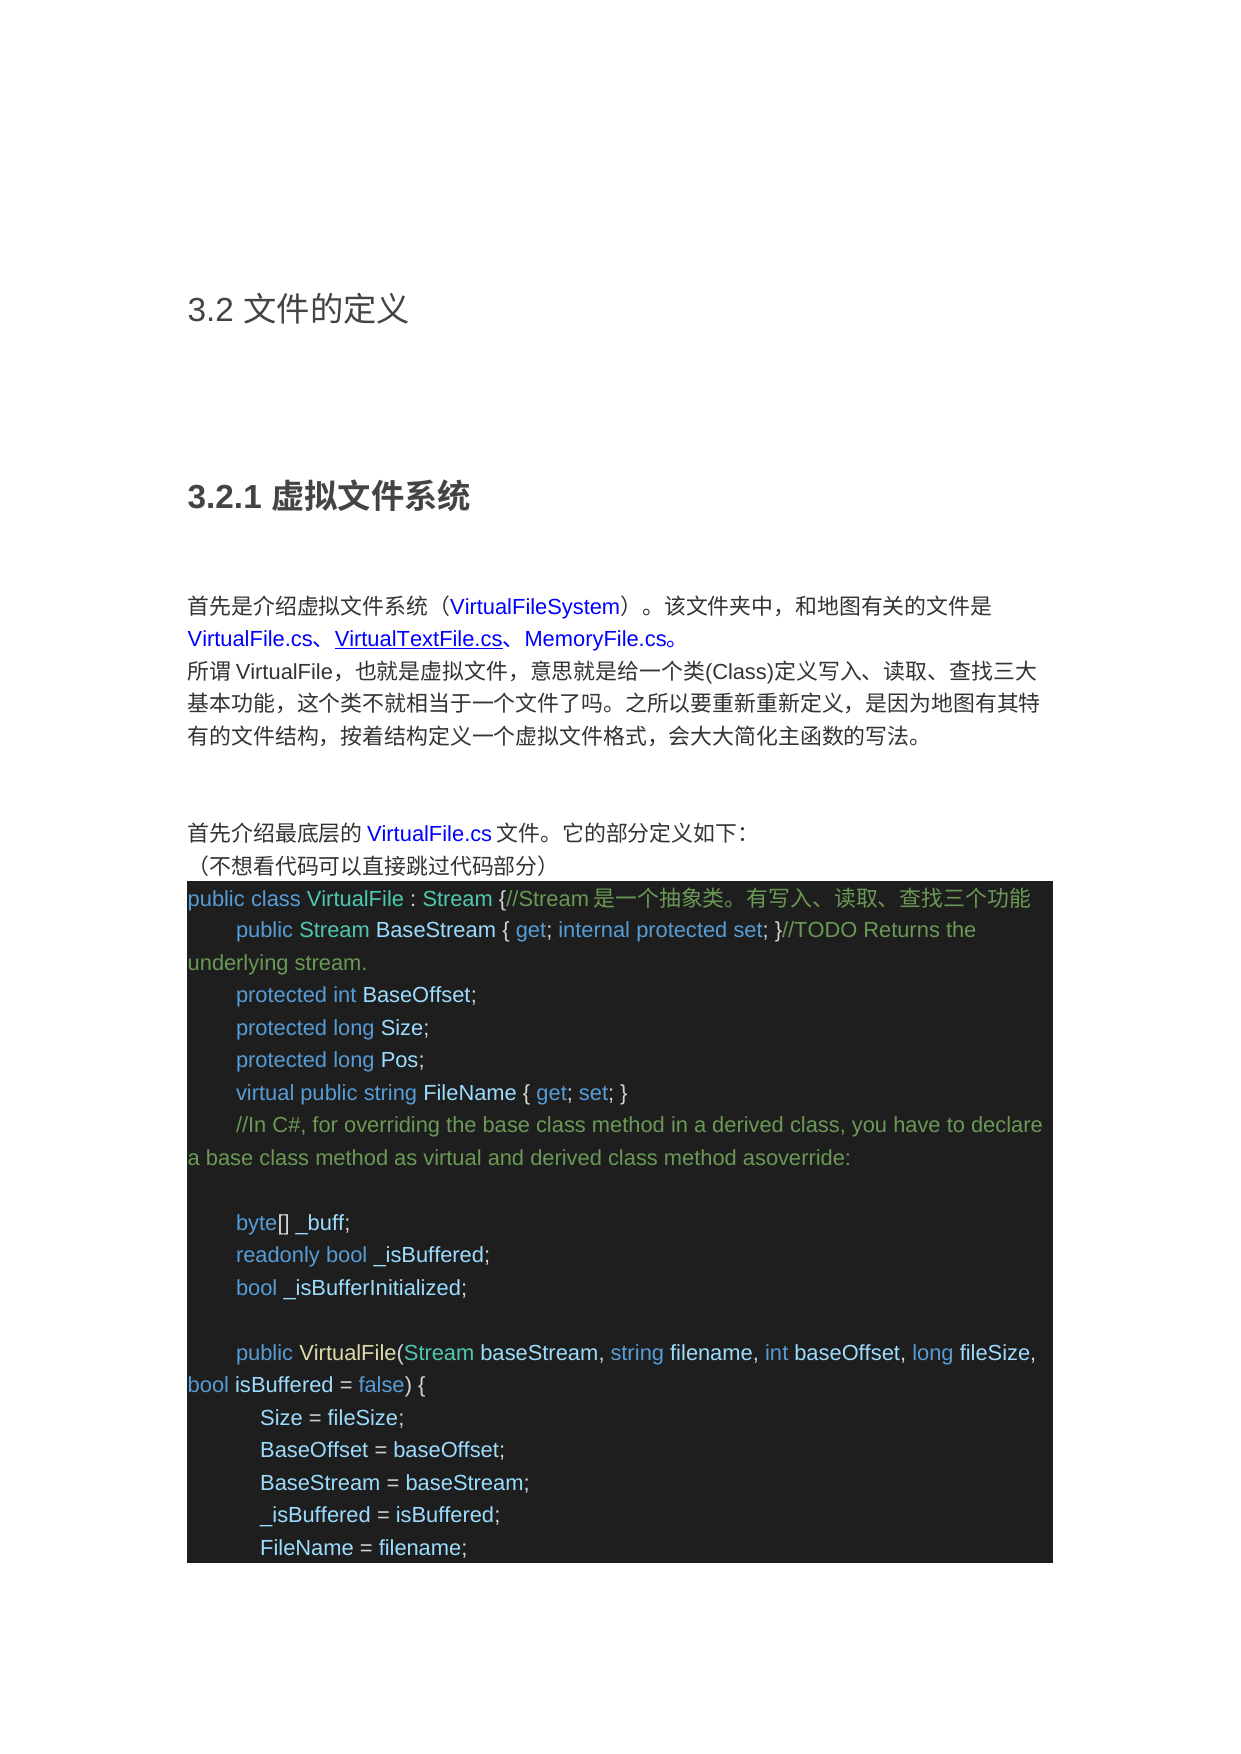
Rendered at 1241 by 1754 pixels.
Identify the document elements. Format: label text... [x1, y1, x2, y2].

text 首先介绍最底层的VirtualFile.cs文件。它的部分定义如下： [187, 816, 1053, 848]
text FileName = filename; [187, 1531, 1053, 1563]
text readonly bool _isBuffered; [187, 1238, 1053, 1271]
text BaseStream = baseStream; [187, 1466, 1053, 1498]
text protected long Pos; [187, 1043, 1053, 1076]
text public VirtualFile(Stream baseStream, string filename, int baseOffset, long fileSize, bool isBuffered = false) { [187, 1336, 1053, 1401]
text 所谓VirtualFile，也就是虚拟文件，意思就是给一个类(Class)定义写入、读取、查找三大基本功能，这个类不就相当于一个文件了吗。之所以要重新重新定义，是因为地图有其特有的文件结构，按着结构定义一个虚拟文件格式，会大大简化主函数的写法。 [187, 653, 1053, 751]
text byte[] _buff; [187, 1206, 1053, 1238]
text BaseOffset = baseOffset; [187, 1433, 1053, 1466]
subtitle 3.2 文件的定义 [187, 162, 1053, 339]
text Size = fileSize; [187, 1401, 1053, 1433]
text virtual public string FileName { get; set; } [187, 1076, 1053, 1108]
text _isBuffered = isBuffered; [187, 1498, 1053, 1531]
text public Stream BaseStream { get; internal protected set; }//TODO Returns the underlying stream. [187, 913, 1053, 978]
subtitle 3.2.1 虚拟文件系统 [187, 461, 1053, 526]
text bool _isBufferInitialized; [187, 1271, 1053, 1303]
text public class VirtualFile : Stream {//Stream是一个抽象类。有写入、读取、查找三个功能 [187, 881, 1053, 913]
text protected int BaseOffset; [187, 978, 1053, 1011]
text 首先是介绍虚拟文件系统（VirtualFileSystem）。该文件夹中，和地图有关的文件是VirtualFile.cs、VirtualTextFile.cs、MemoryFile.cs。 [187, 588, 1053, 653]
text （不想看代码可以直接跳过代码部分） [187, 848, 1053, 881]
text protected long Size; [187, 1011, 1053, 1043]
text //In C#, for overriding the base class method in a derived class, you have to declare a base class method as virtual and derived class method asoverride: [187, 1108, 1053, 1173]
